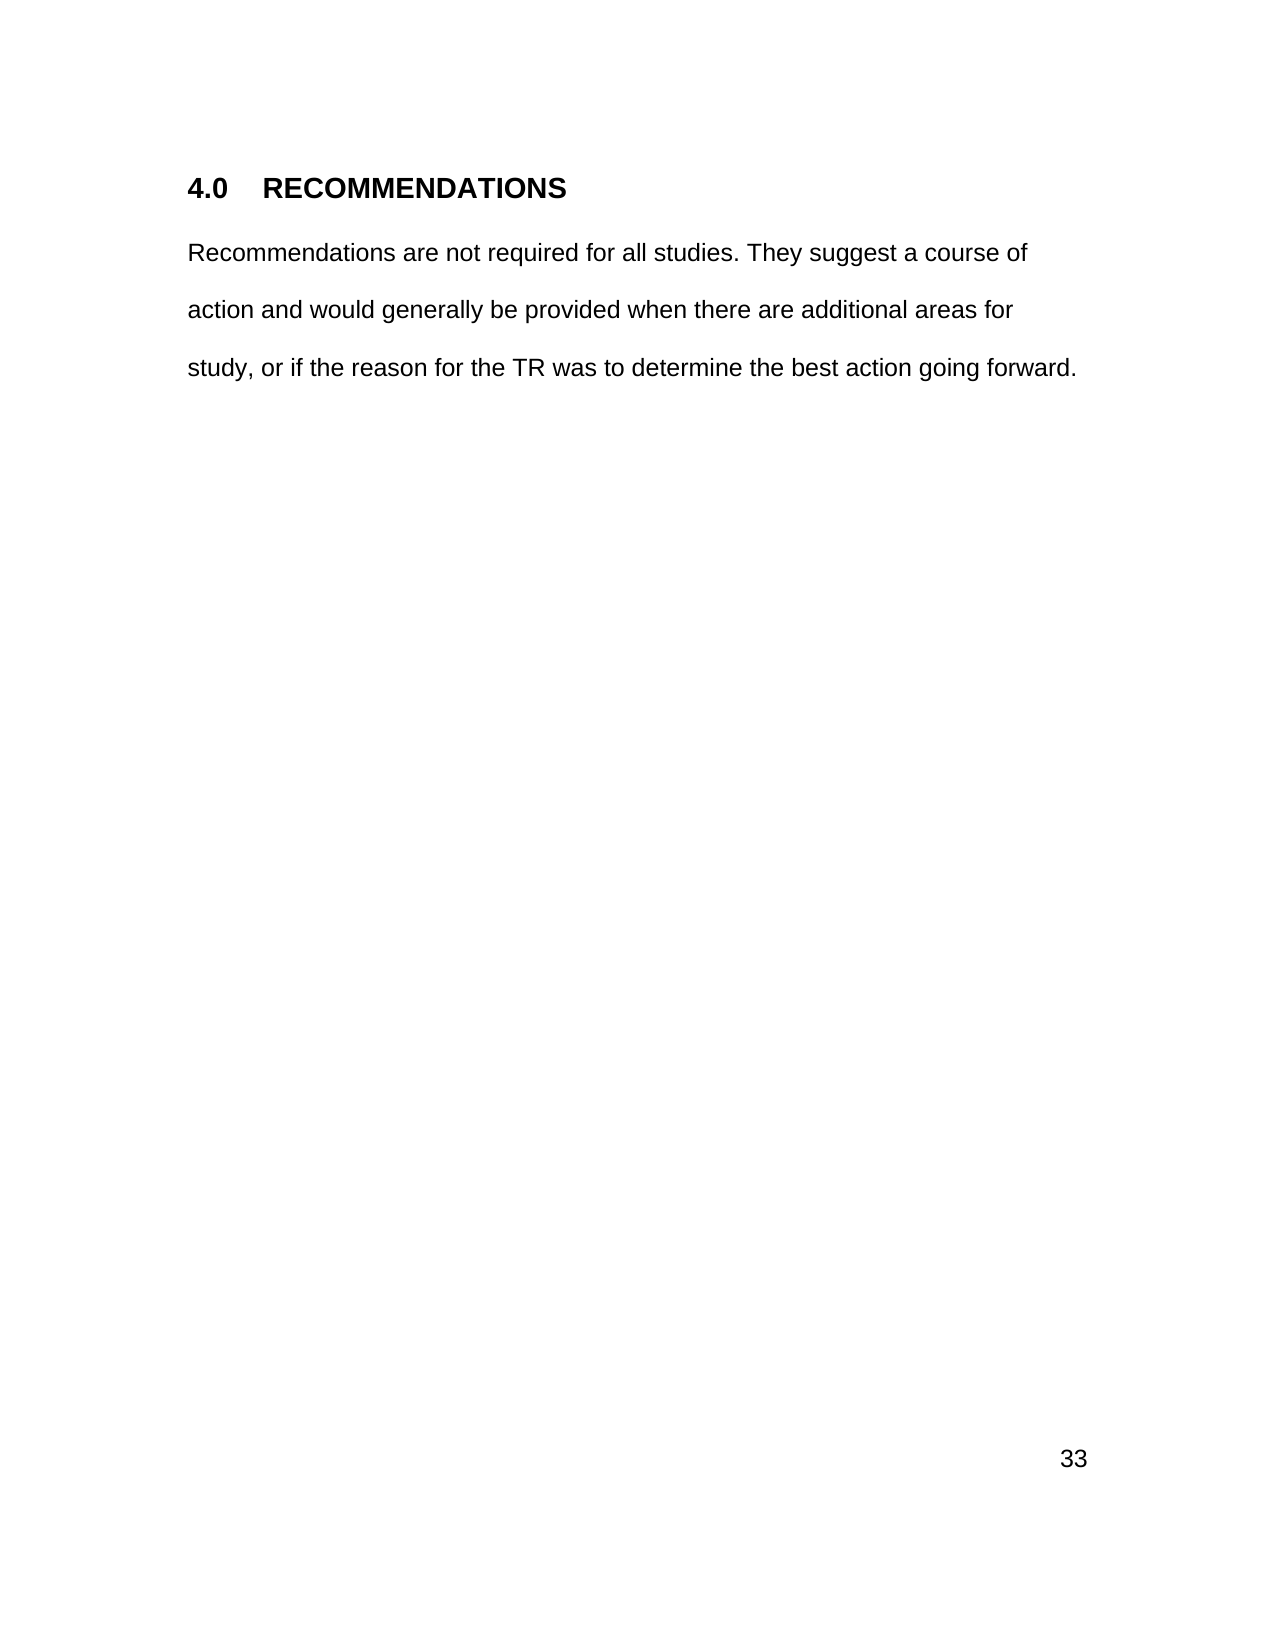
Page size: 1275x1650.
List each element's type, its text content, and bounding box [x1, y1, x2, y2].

subtitle 4.0 RECOMMENDATIONS [187, 171, 1087, 204]
text Recommendations are not required for all studies. They suggest a course of action and would generally be provided when there are additional areas for study, or if the reason for the TR was to determine the best action going forward. [187, 238, 1087, 382]
